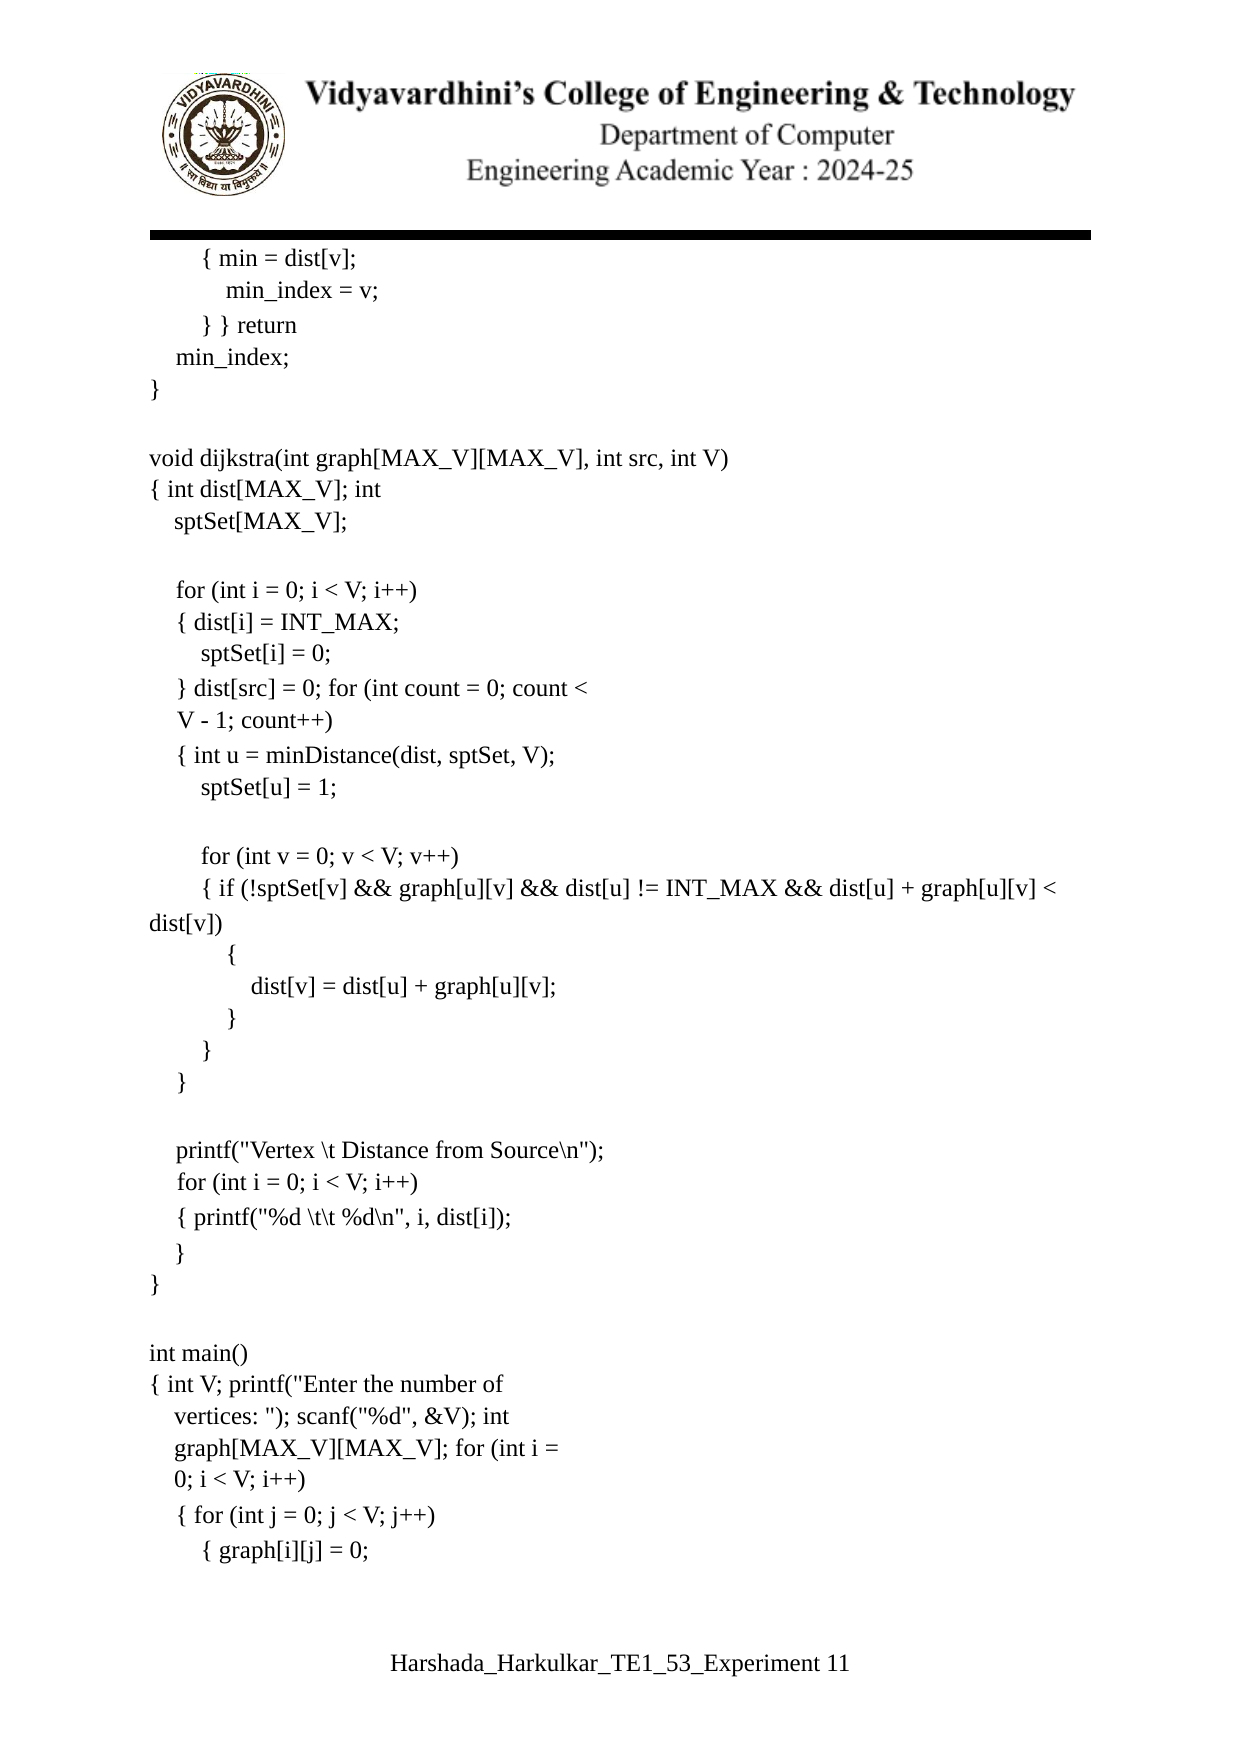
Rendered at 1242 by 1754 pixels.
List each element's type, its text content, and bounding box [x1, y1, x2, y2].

text int main() [149, 1338, 1091, 1366]
text { for (int j = 0; j < V; j++) [176, 1500, 443, 1528]
text } } return min_index; [176, 310, 355, 371]
text printf("Vertex \t Distance from Source\n"); for (int i = 0; i < V; i++) [176, 1135, 633, 1196]
text { graph[i][j] = 0; [201, 1535, 376, 1564]
text } [149, 374, 1091, 403]
text dist[v]) [149, 908, 1091, 936]
text { [226, 939, 1091, 968]
text { if (!sptSet[v] && graph[u][v] && dist[u] != INT_MAX && dist[u] + graph[u][v] < [201, 873, 1063, 901]
text { int V; printf("Enter the number of vertices: "); scanf("%d", &V); int graph[MAX_V][MAX_V]; for (int i = 0; i < V; i++) [149, 1369, 573, 1493]
text for (int v = 0; v < V; v++) [201, 841, 1091, 869]
text } dist[src] = 0; for (int count = 0; count < V - 1; count++) [176, 673, 598, 734]
text dist[v] = dist[u] + graph[u][v]; [251, 971, 1091, 1000]
text void dijkstra(int graph[MAX_V][MAX_V], int src, int V) [149, 443, 1091, 471]
text } } [149, 1238, 199, 1298]
text { dist[i] = INT_MAX; sptSet[i] = 0; [176, 607, 406, 667]
picture [162, 73, 285, 196]
picture [150, 230, 1091, 240]
picture [300, 71, 1081, 219]
text for (int i = 0; i < V; i++) [176, 575, 1091, 603]
text { int dist[MAX_V]; int sptSet[MAX_V]; [149, 474, 382, 535]
text { printf("%d \t\t %d\n", i, dist[i]); [176, 1202, 518, 1231]
text { min = dist[v]; min_index = v; [201, 243, 378, 304]
text } [226, 1003, 1091, 1032]
text { int u = minDistance(dist, sptSet, V); sptSet[u] = 1; [176, 740, 562, 801]
text } } [176, 1035, 224, 1096]
